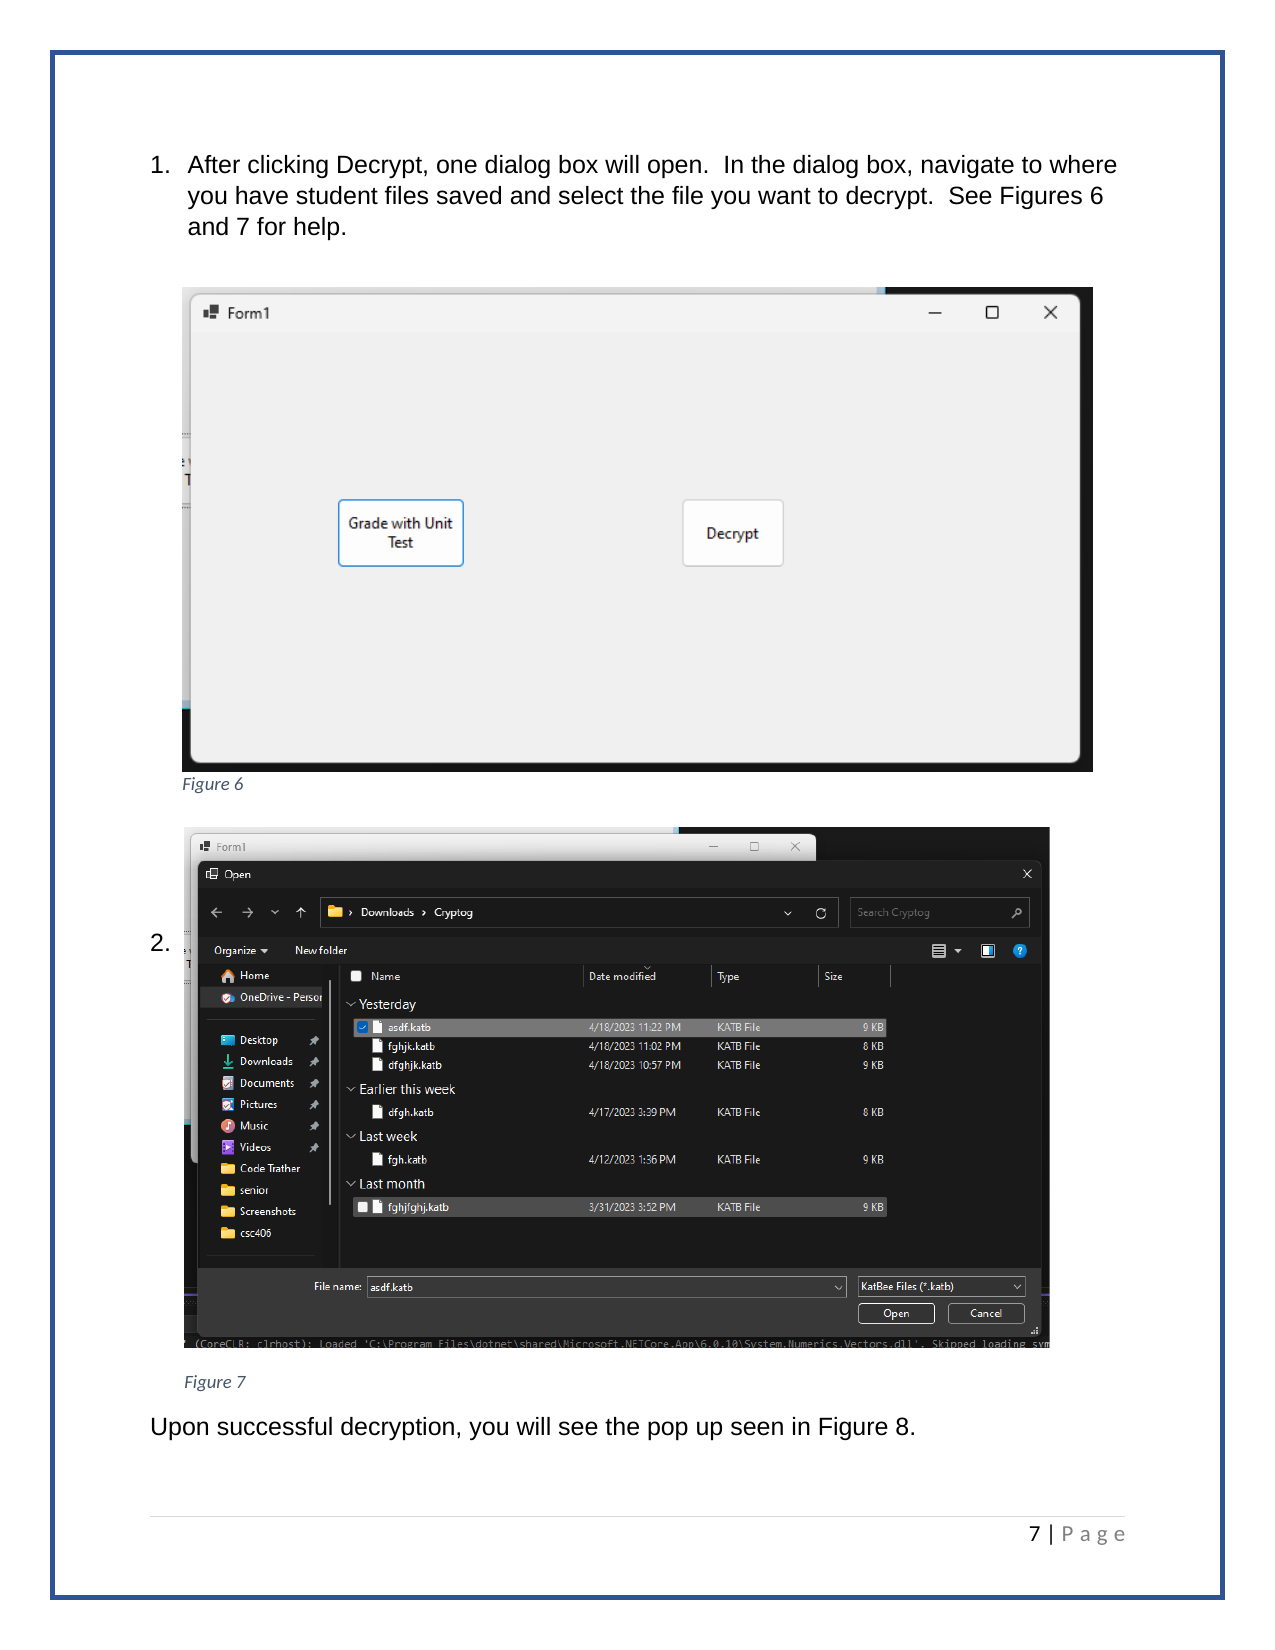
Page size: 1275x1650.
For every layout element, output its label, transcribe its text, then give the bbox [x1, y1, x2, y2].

list After clicking Decrypt, one dialog box will open. In the dialog box, navigate to where you have student files saved and select the file you want to decrypt. See Figures 6 and 7 for help. [150, 150, 1125, 241]
picture [182, 287, 1093, 772]
picture [184, 827, 1050, 1348]
